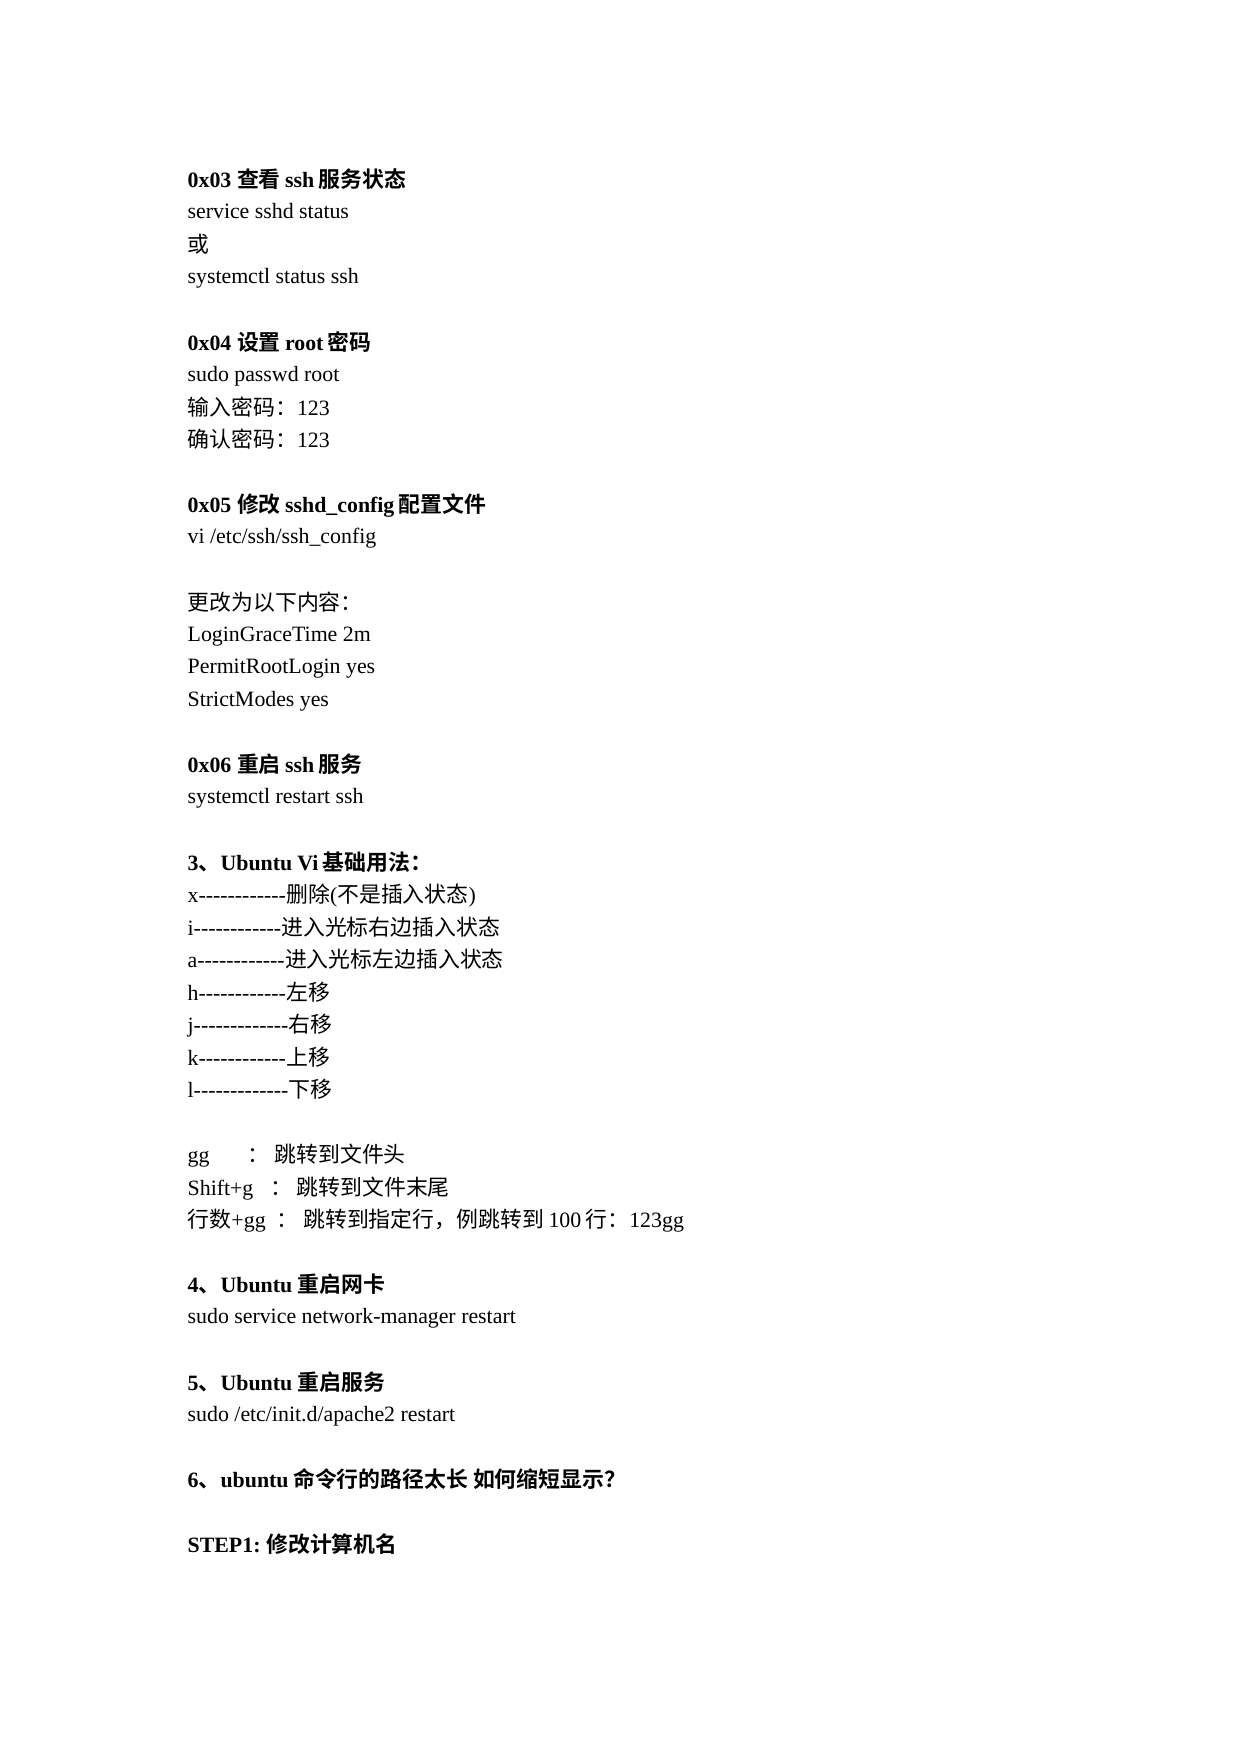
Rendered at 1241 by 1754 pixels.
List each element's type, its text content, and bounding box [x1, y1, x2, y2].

list PermitRootLogin yes [187, 649, 1053, 682]
list StrictModes yes [187, 682, 1053, 714]
list systemctl restart ssh [187, 779, 1053, 812]
list service sshd status [187, 194, 1053, 227]
list 输入密码：123 [187, 389, 1053, 422]
list 4、Ubuntu 重启网卡 [187, 1267, 1053, 1299]
list a------------进入光标左边插入状态 [187, 942, 1053, 974]
list h------------左移 [187, 974, 1053, 1007]
list sudo service network-manager restart [187, 1299, 1053, 1332]
list i------------进入光标右边插入状态 [187, 909, 1053, 942]
list LoginGraceTime 2m [187, 617, 1053, 649]
list j-------------右移 [187, 1007, 1053, 1039]
list 5、Ubuntu 重启服务 [187, 1364, 1053, 1397]
list 确认密码：123 [187, 422, 1053, 454]
list vi /etc/ssh/ssh_config [187, 519, 1053, 552]
list 0x05 修改sshd_config配置文件 [187, 487, 1053, 519]
list systemctl status ssh [187, 259, 1053, 292]
list 0x04 设置root密码 [187, 324, 1053, 357]
list sudo passwd root [187, 357, 1053, 389]
list x------------删除(不是插入状态) [187, 877, 1053, 909]
list 6、ubuntu命令行的路径太长 如何缩短显示？ [187, 1462, 1053, 1494]
list 0x03 查看ssh服务状态 [187, 162, 1053, 194]
list l-------------下移 [187, 1072, 1053, 1104]
list gg ： 跳转到文件头 [187, 1137, 1053, 1169]
list 更改为以下内容： [187, 584, 1053, 617]
list 行数+gg ： 跳转到指定行，例跳转到100行：123gg [187, 1202, 1053, 1234]
list STEP1: 修改计算机名 [187, 1527, 1053, 1559]
list sudo /etc/init.d/apache2 restart [187, 1397, 1053, 1429]
list 3、Ubuntu Vi基础用法： [187, 844, 1053, 877]
list Shift+g ： 跳转到文件末尾 [187, 1169, 1053, 1202]
list 或 [187, 227, 1053, 259]
list 0x06 重启ssh服务 [187, 747, 1053, 779]
list k------------上移 [187, 1039, 1053, 1072]
